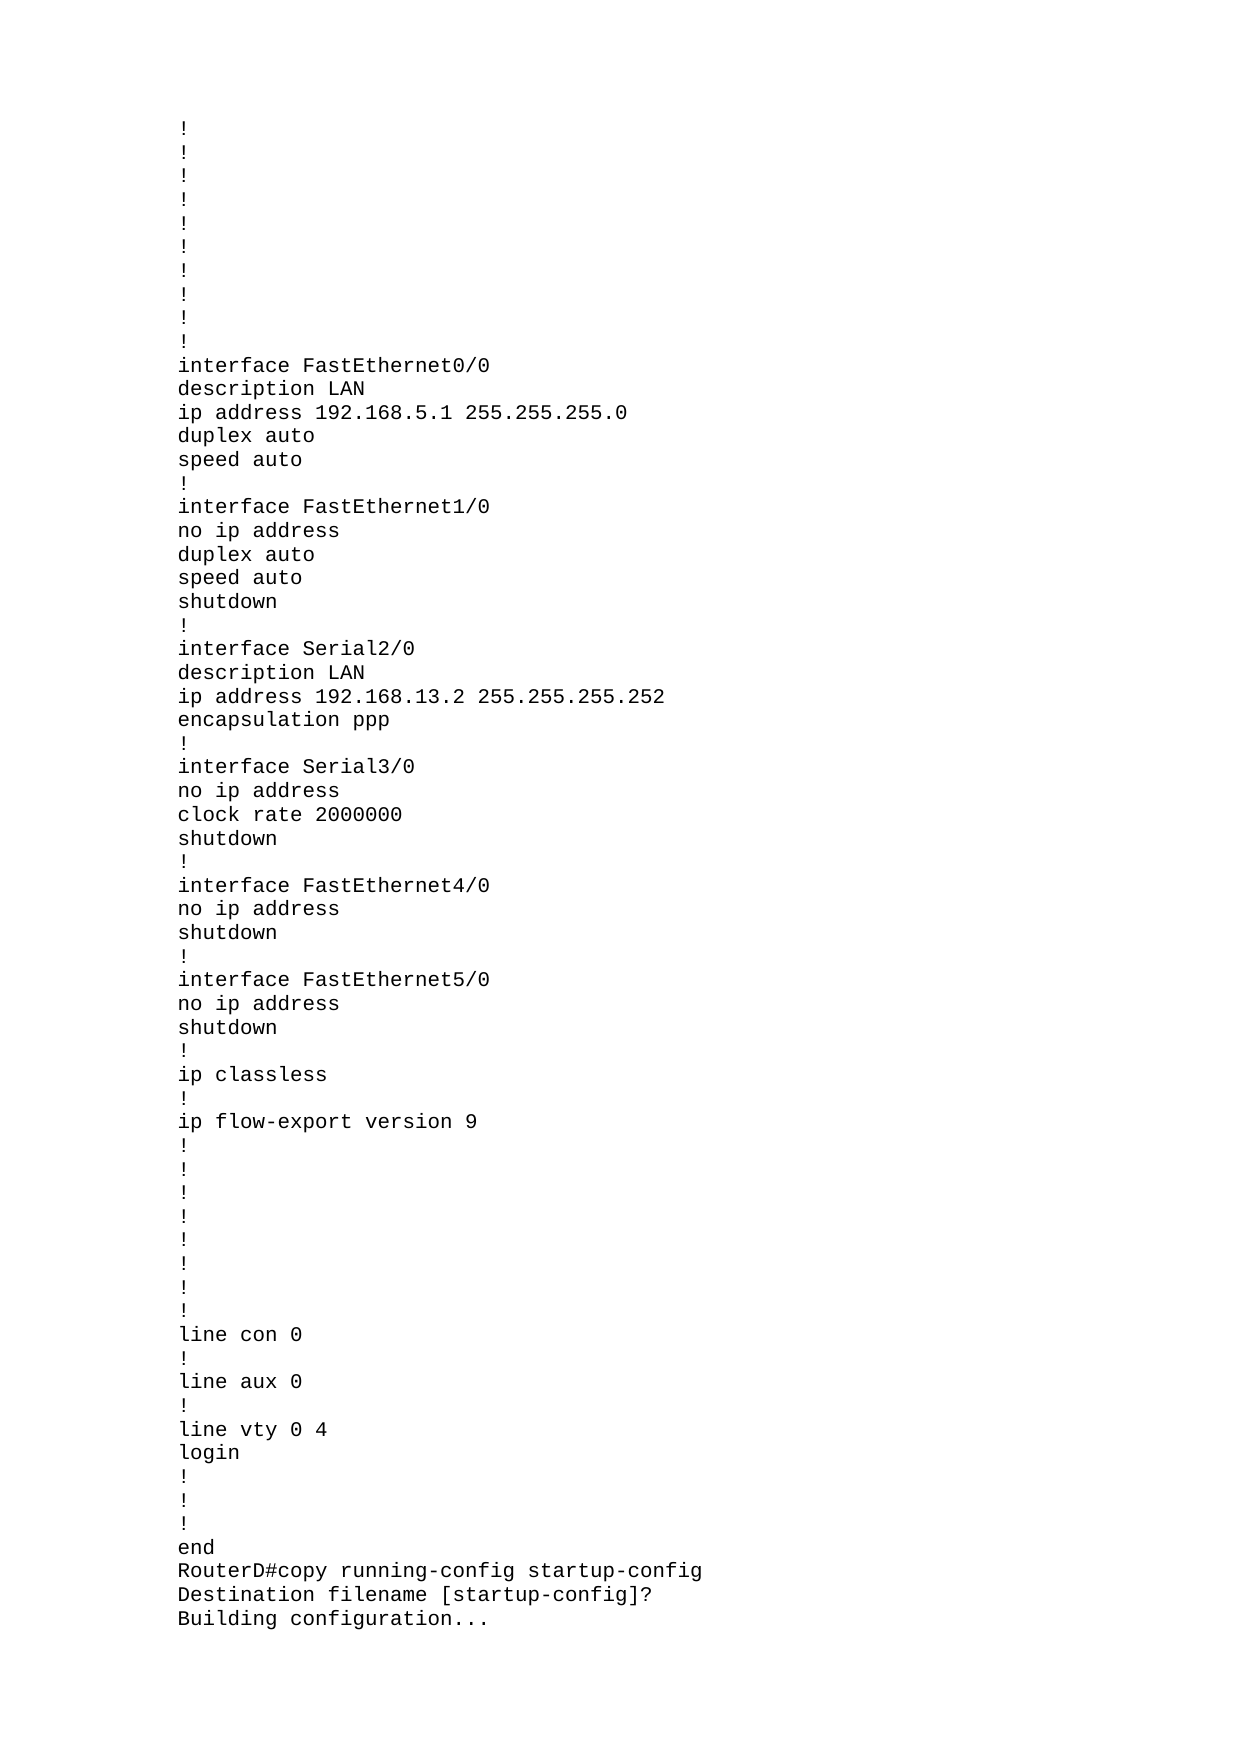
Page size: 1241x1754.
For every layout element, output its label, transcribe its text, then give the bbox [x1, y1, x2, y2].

text ! [177, 1229, 1152, 1253]
text ip classless [177, 1064, 1152, 1088]
text ! [177, 1182, 1152, 1206]
text login [177, 1442, 1152, 1466]
text ! [177, 189, 1152, 213]
text shutdown [177, 1017, 1152, 1040]
text no ip address [177, 520, 1152, 544]
text ! [177, 1300, 1152, 1324]
text interface FastEthernet0/0 [177, 354, 1152, 378]
text RouterD#copy running-config startup-config [177, 1561, 1152, 1584]
text ! [177, 946, 1152, 969]
text ! [177, 1395, 1152, 1419]
text speed auto [177, 449, 1152, 473]
text line aux 0 [177, 1371, 1152, 1395]
text ! [177, 1040, 1152, 1064]
text interface FastEthernet4/0 [177, 875, 1152, 898]
text ip address 192.168.13.2 255.255.255.252 [177, 686, 1152, 709]
text duplex auto [177, 544, 1152, 567]
text ! [177, 733, 1152, 757]
text ! [177, 118, 1152, 142]
text ! [177, 1158, 1152, 1182]
text ! [177, 851, 1152, 875]
text line con 0 [177, 1324, 1152, 1348]
text ip address 192.168.5.1 255.255.255.0 [177, 402, 1152, 426]
text description LAN [177, 378, 1152, 402]
text Building configuration... [177, 1608, 1152, 1631]
text ! [177, 615, 1152, 638]
text encapsulation ppp [177, 709, 1152, 733]
text duplex auto [177, 426, 1152, 449]
text ! [177, 1489, 1152, 1513]
text clock rate 2000000 [177, 804, 1152, 827]
text no ip address [177, 780, 1152, 804]
text ! [177, 331, 1152, 354]
text ip flow-export version 9 [177, 1111, 1152, 1135]
text ! [177, 1348, 1152, 1371]
text ! [177, 165, 1152, 189]
text ! [177, 473, 1152, 496]
text interface Serial2/0 [177, 638, 1152, 662]
text ! [177, 1253, 1152, 1277]
text Destination filename [startup-config]? [177, 1584, 1152, 1608]
text ! [177, 236, 1152, 260]
text ! [177, 1088, 1152, 1111]
text description LAN [177, 662, 1152, 686]
text end [177, 1537, 1152, 1561]
text ! [177, 1135, 1152, 1158]
text shutdown [177, 827, 1152, 851]
text ! [177, 1206, 1152, 1229]
text line vty 0 4 [177, 1419, 1152, 1442]
text ! [177, 142, 1152, 165]
text ! [177, 1466, 1152, 1489]
text ! [177, 1277, 1152, 1300]
text no ip address [177, 898, 1152, 922]
text interface FastEthernet5/0 [177, 969, 1152, 993]
text shutdown [177, 591, 1152, 615]
text ! [177, 284, 1152, 307]
text ! [177, 213, 1152, 236]
text no ip address [177, 993, 1152, 1017]
text speed auto [177, 567, 1152, 591]
text ! [177, 1513, 1152, 1537]
text shutdown [177, 922, 1152, 946]
text ! [177, 260, 1152, 284]
text ! [177, 307, 1152, 331]
text interface Serial3/0 [177, 757, 1152, 780]
text interface FastEthernet1/0 [177, 496, 1152, 520]
